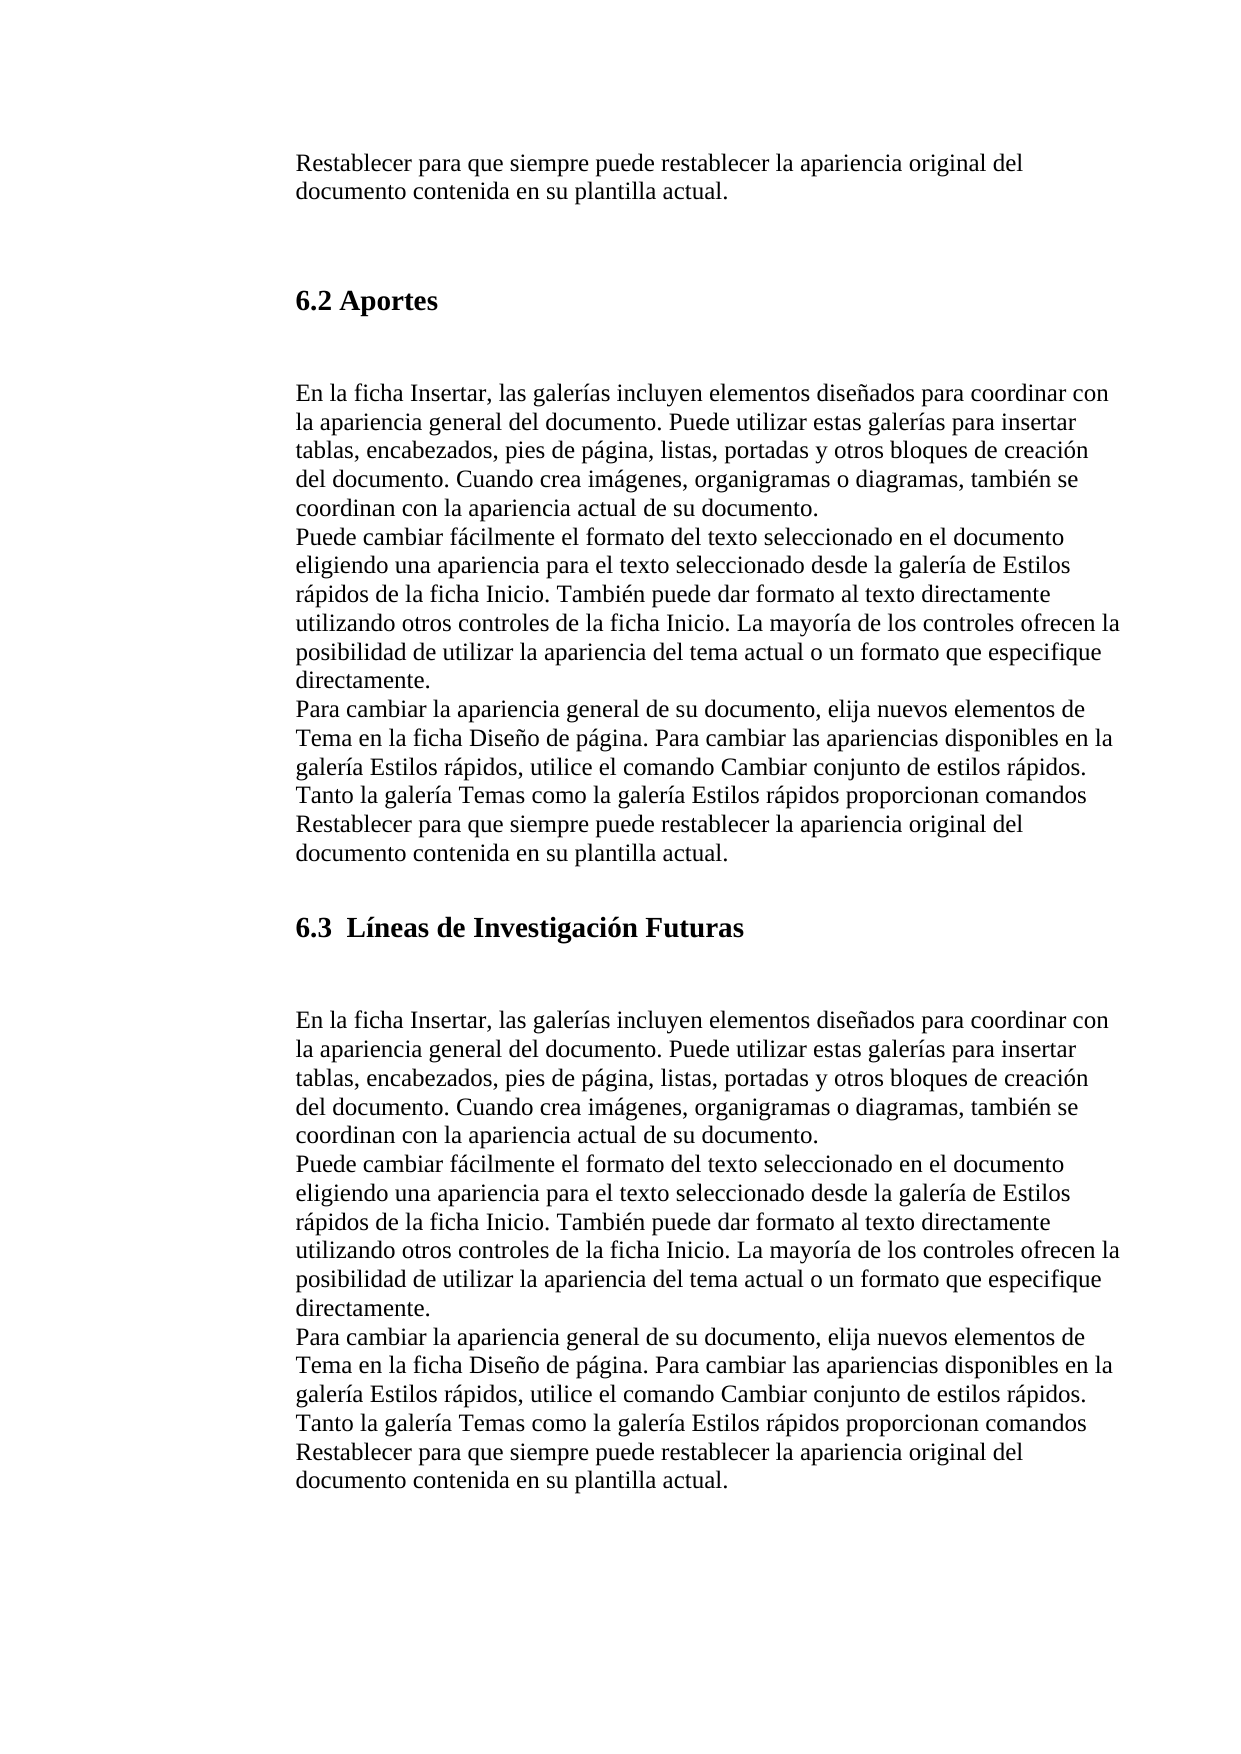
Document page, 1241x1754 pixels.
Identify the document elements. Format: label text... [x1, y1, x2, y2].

subtitle 6.3 Líneas de Investigación Futuras [295, 910, 1122, 944]
subtitle 6.2 Aportes [295, 283, 1122, 317]
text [295, 148, 1122, 205]
